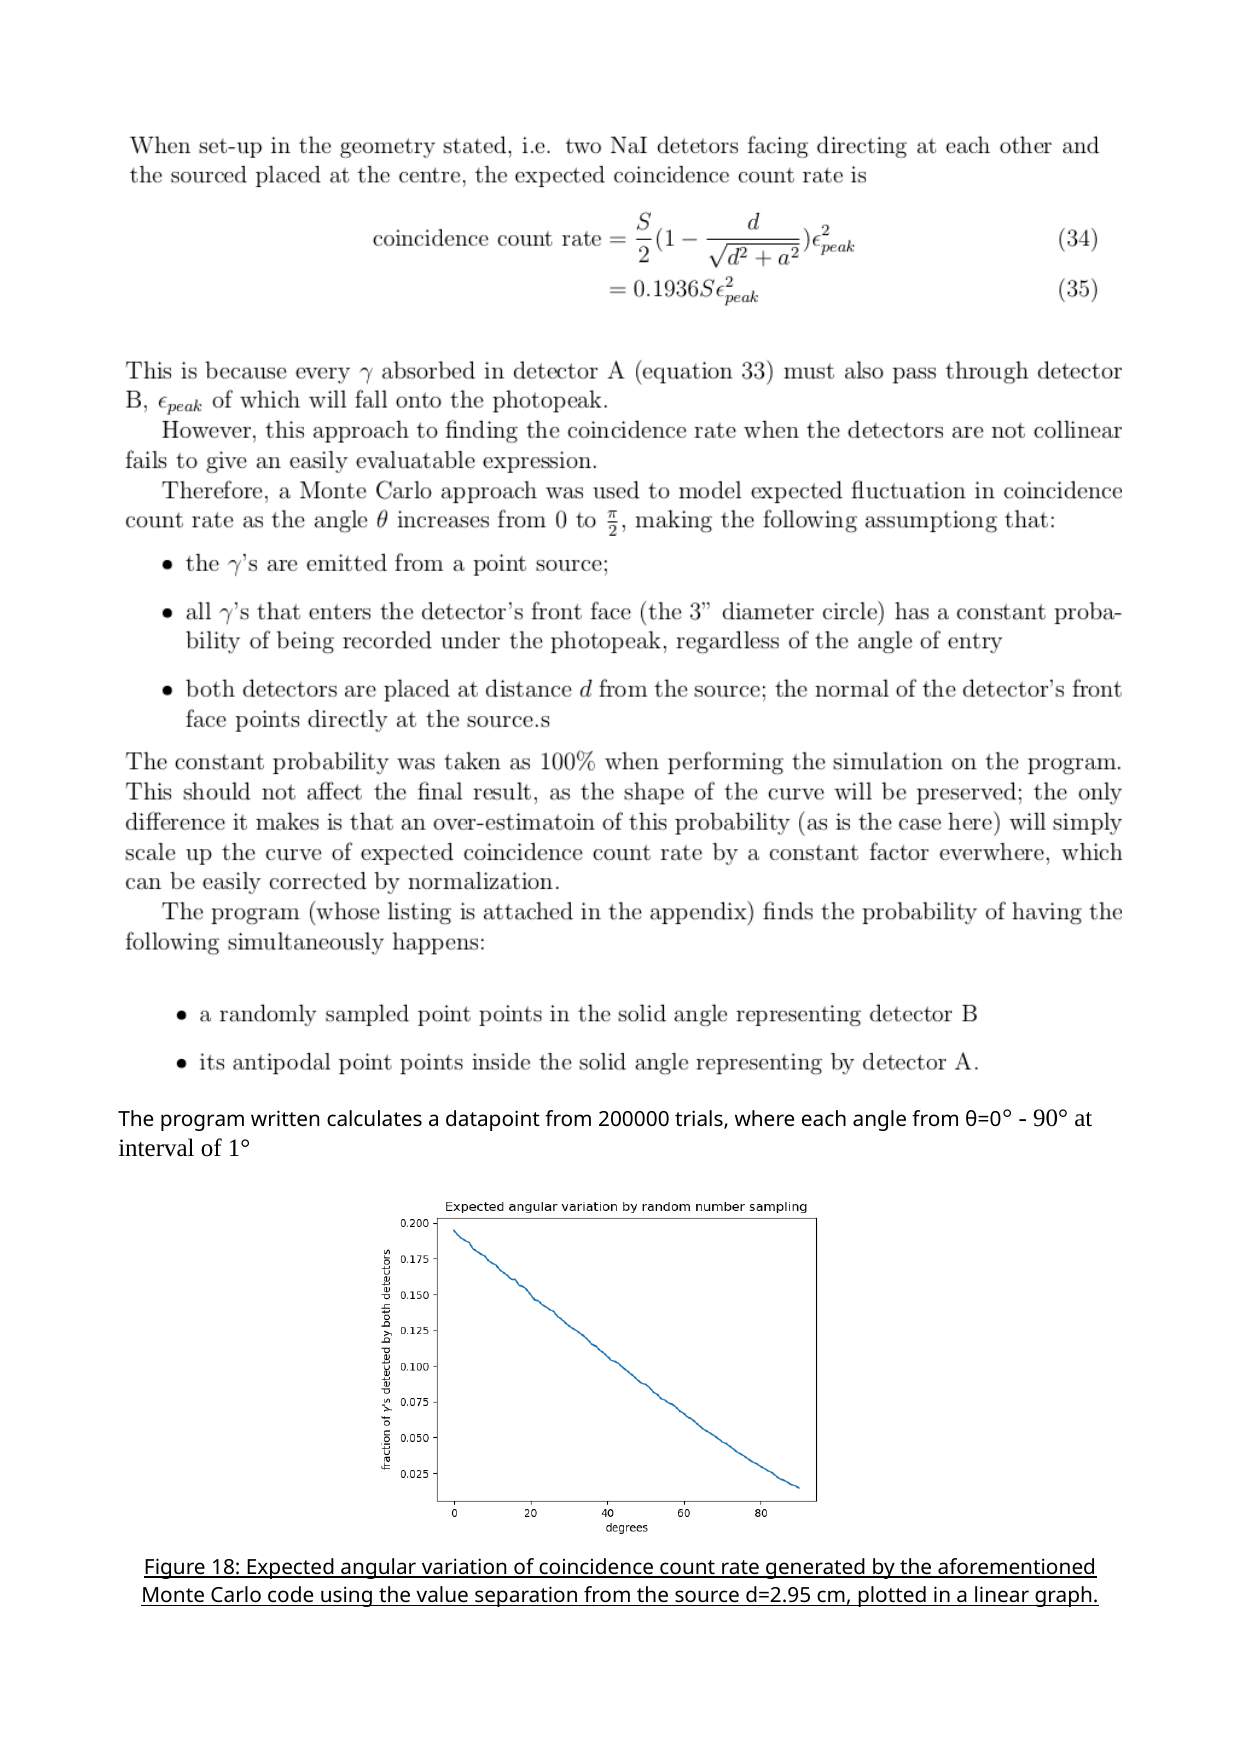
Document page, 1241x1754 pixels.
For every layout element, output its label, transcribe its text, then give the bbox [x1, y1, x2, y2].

text The program written calculates a datapoint from 200000 trials, where each angle from θ=0° - 90° at interval of 1° [118, 1103, 1122, 1161]
picture [118, 346, 1123, 969]
picture [118, 980, 1123, 1092]
picture [375, 1173, 865, 1541]
text Figure 18: Expected angular variation of coincidence count rate generated by the aforementioned Monte Carlo code using the value separation from the source d=2.95 cm, plotted in a linear graph. [118, 1552, 1122, 1609]
picture [118, 118, 1123, 335]
